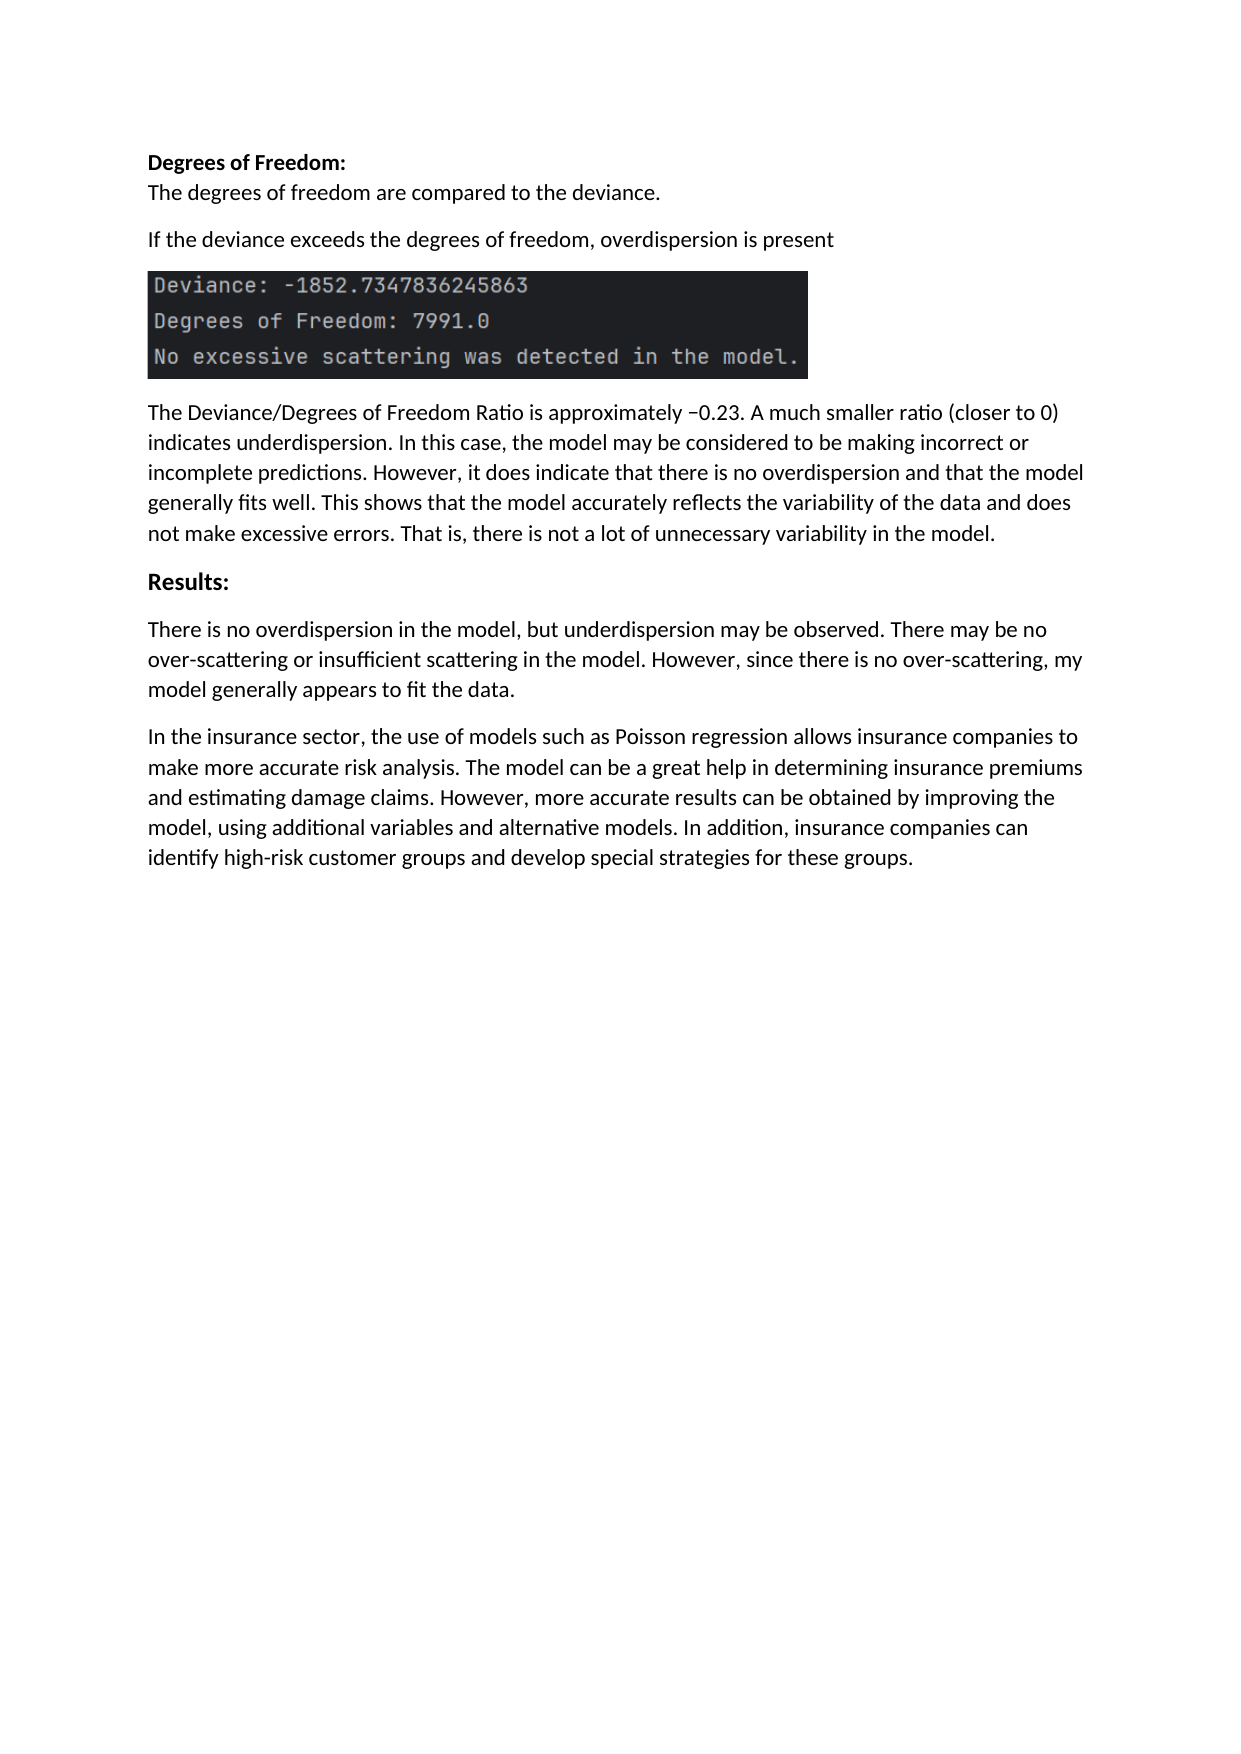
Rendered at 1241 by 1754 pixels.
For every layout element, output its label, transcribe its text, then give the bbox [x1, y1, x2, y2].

text In the insurance sector, the use of models such as Poisson regression allows insurance companies to make more accurate risk analysis. The model can be a great help in determining insurance premiums and estimating damage claims. However, more accurate results can be obtained by improving the model, using additional variables and alternative models. In addition, insurance companies can identify high-risk customer groups and develop special strategies for these groups. [148, 722, 1093, 871]
text Results: [148, 566, 1093, 596]
text Degrees of Freedom: The degrees of freedom are compared to the deviance. [148, 148, 1093, 206]
text The Deviance/Degrees of Freedom Ratio is approximately −0.23. A much smaller ratio (closer to 0) indicates underdispersion. In this case, the model may be considered to be making incorrect or incomplete predictions. However, it does indicate that there is no overdispersion and that the model generally fits well. This shows that the model accurately reflects the variability of the data and does not make excessive errors. That is, there is not a lot of unnecessary variability in the model. [148, 398, 1093, 547]
text If the deviance exceeds the degrees of freedom, overdispersion is present [148, 225, 1093, 253]
picture [147, 271, 808, 379]
text There is no overdispersion in the model, but underdispersion may be observed. There may be no over-scattering or insufficient scattering in the model. However, since there is no over-scattering, my model generally appears to fit the data. [148, 615, 1093, 704]
